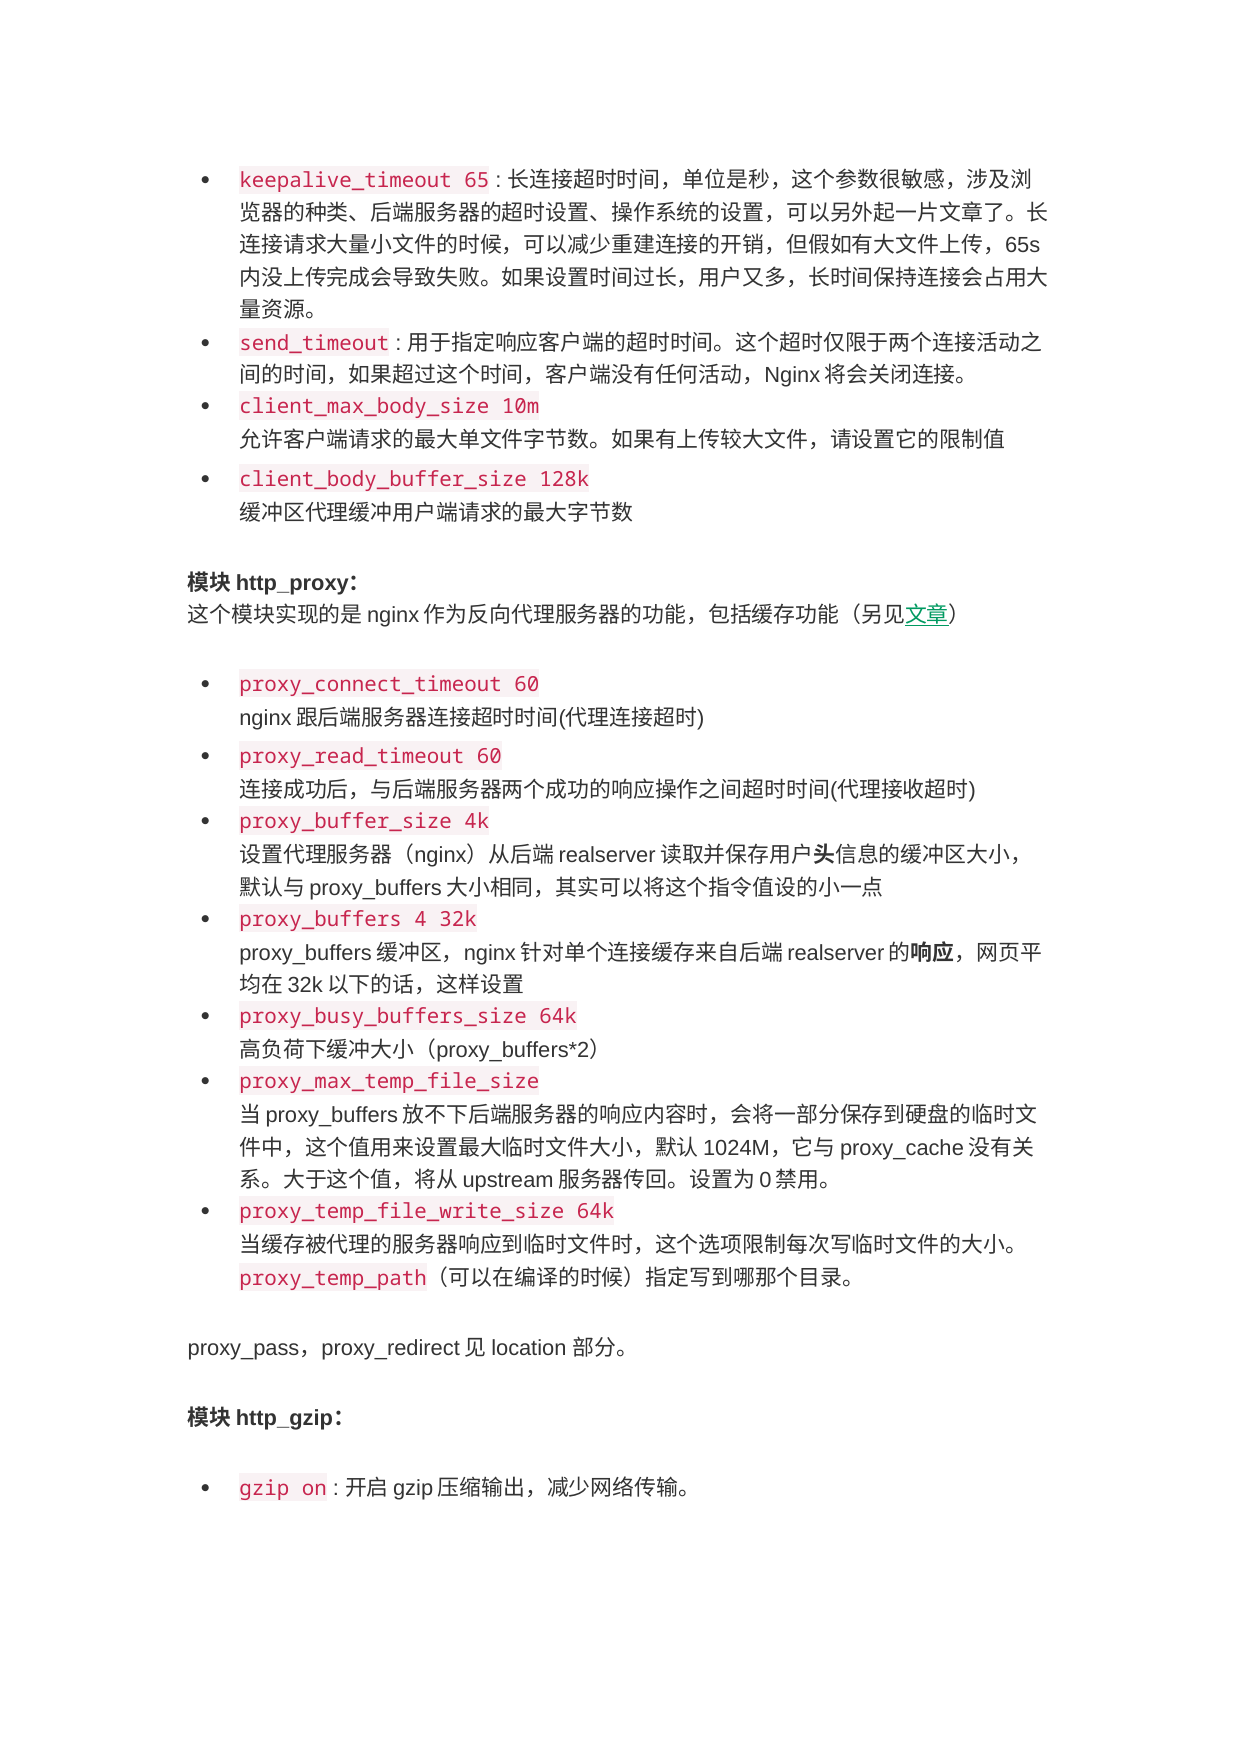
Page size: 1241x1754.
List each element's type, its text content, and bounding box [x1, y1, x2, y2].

list proxy_connect_timeout 60 nginx跟后端服务器连接超时时间(代理连接超时) [202, 667, 1053, 732]
list proxy_max_temp_file_size 当proxy_buffers放不下后端服务器的响应内容时，会将一部分保存到硬盘的临时文件中，这个值用来设置最大临时文件大小，默认1024M，它与proxy_cache没有关系。大于这个值，将从upstream服务器传回。设置为0禁用。 [202, 1064, 1053, 1194]
list proxy_buffers 4 32k proxy_buffers缓冲区，nginx针对单个连接缓存来自后端realserver的响应，网页平均在32k以下的话，这样设置 [202, 902, 1053, 999]
list proxy_buffer_size 4k 设置代理服务器（nginx）从后端realserver读取并保存用户头信息的缓冲区大小，默认与proxy_buffers大小相同，其实可以将这个指令值设的小一点 [202, 804, 1053, 902]
text 模块http_gzip： [187, 1399, 1053, 1432]
text proxy_pass，proxy_redirect见 location 部分。 [187, 1329, 1053, 1362]
list proxy_busy_buffers_size 64k 高负荷下缓冲大小（proxy_buffers*2） [202, 999, 1053, 1064]
list client_max_body_size 10m 允许客户端请求的最大单文件字节数。如果有上传较大文件，请设置它的限制值 [202, 389, 1053, 454]
text 模块http_proxy： 这个模块实现的是nginx作为反向代理服务器的功能，包括缓存功能（另见文章） [187, 564, 1053, 629]
list client_body_buffer_size 128k 缓冲区代理缓冲用户端请求的最大字节数 [202, 462, 1053, 527]
list gzip on : 开启gzip压缩输出，减少网络传输。 [202, 1469, 1053, 1567]
list keepalive_timeout 65 : 长连接超时时间，单位是秒，这个参数很敏感，涉及浏览器的种类、后端服务器的超时设置、操作系统的设置，可以另外起一片文章了。长连接请求大量小文件的时候，可以减少重建连接的开销，但假如有大文件上传，65s内没上传完成会导致失败。如果设置时间过长，用户又多，长时间保持连接会占用大量资源。 [202, 162, 1053, 324]
list send_timeout : 用于指定响应客户端的超时时间。这个超时仅限于两个连接活动之间的时间，如果超过这个时间，客户端没有任何活动，Nginx将会关闭连接。 [202, 324, 1053, 389]
list proxy_read_timeout 60 连接成功后，与后端服务器两个成功的响应操作之间超时时间(代理接收超时) [202, 739, 1053, 804]
list proxy_temp_file_write_size 64k 当缓存被代理的服务器响应到临时文件时，这个选项限制每次写临时文件的大小。proxy_temp_path（可以在编译的时候）指定写到哪那个目录。 [202, 1194, 1053, 1292]
